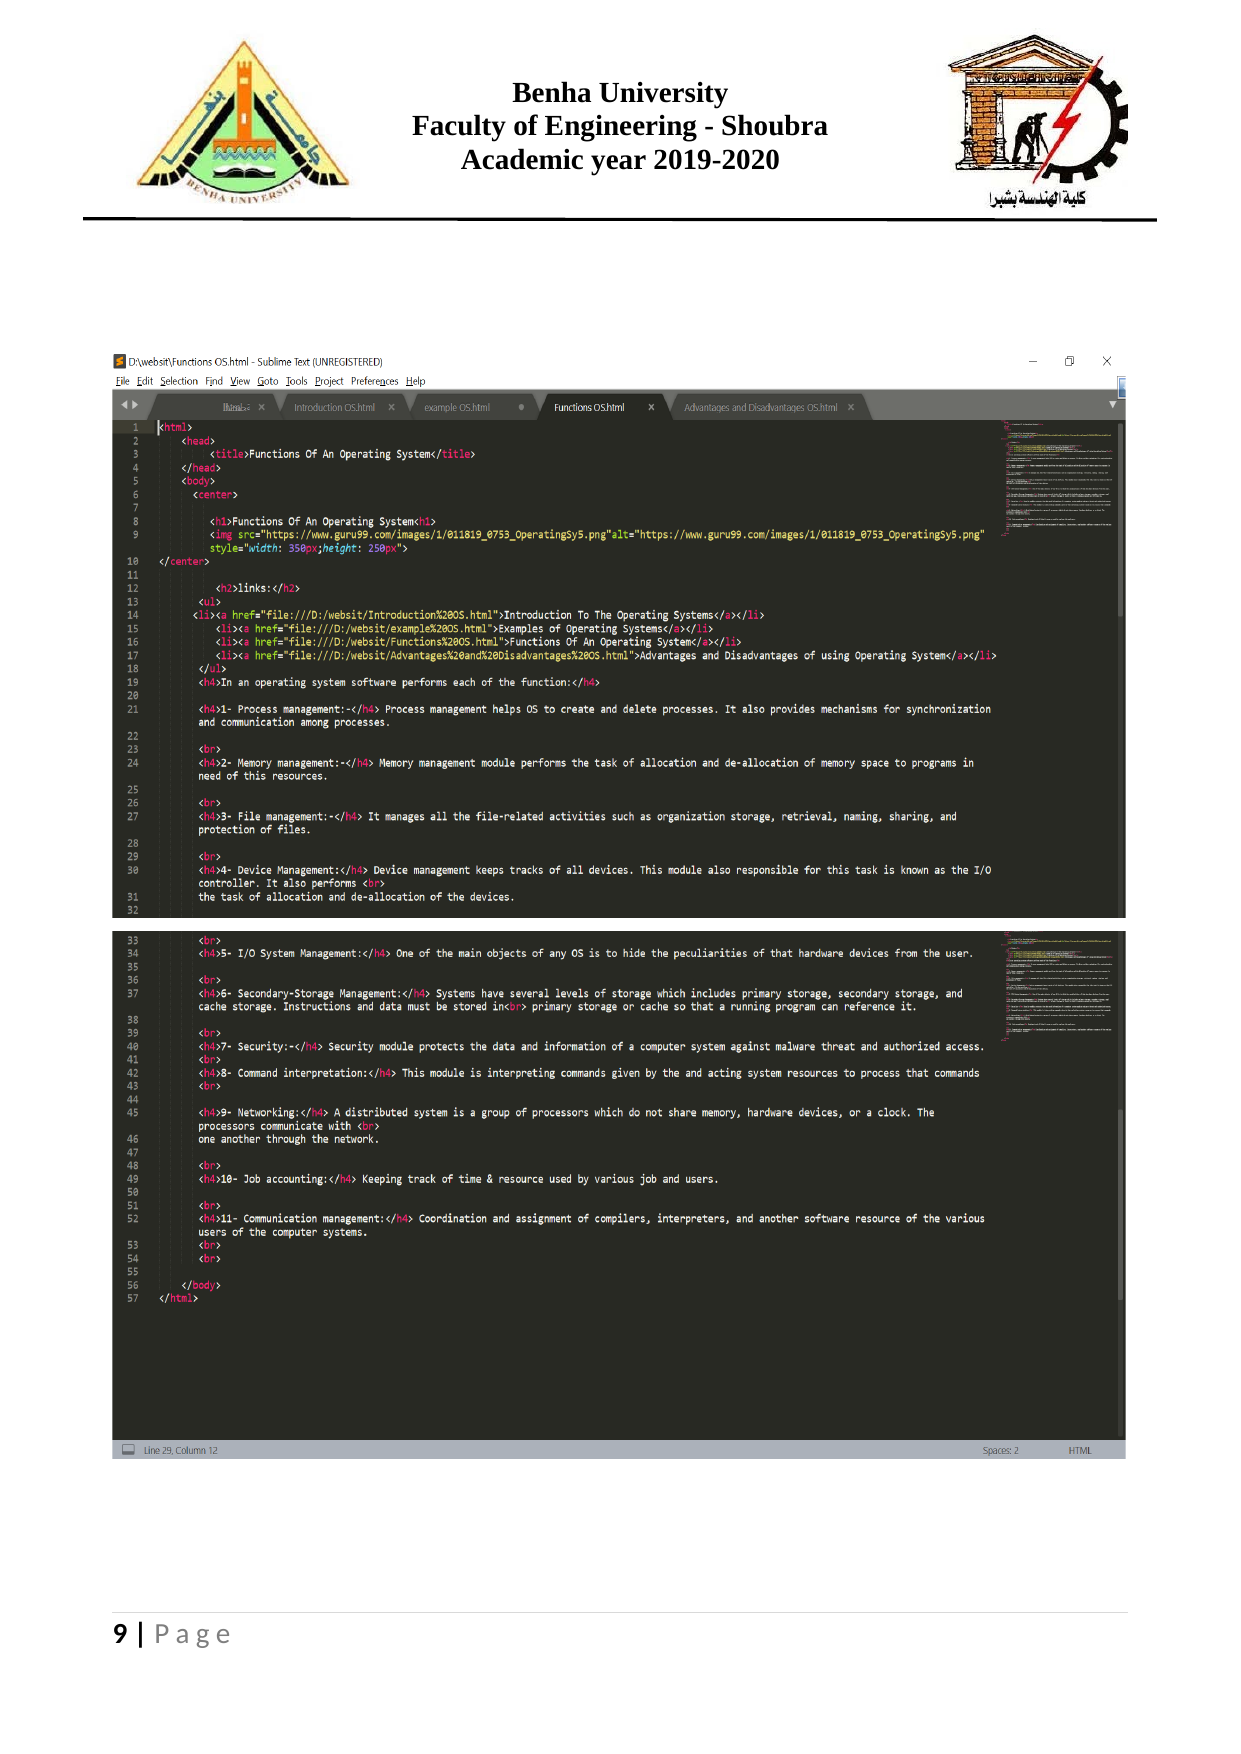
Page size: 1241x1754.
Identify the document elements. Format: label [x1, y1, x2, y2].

picture [112, 10, 373, 204]
picture [921, 28, 1128, 218]
picture [112, 351, 1126, 918]
picture [112, 931, 1126, 1459]
